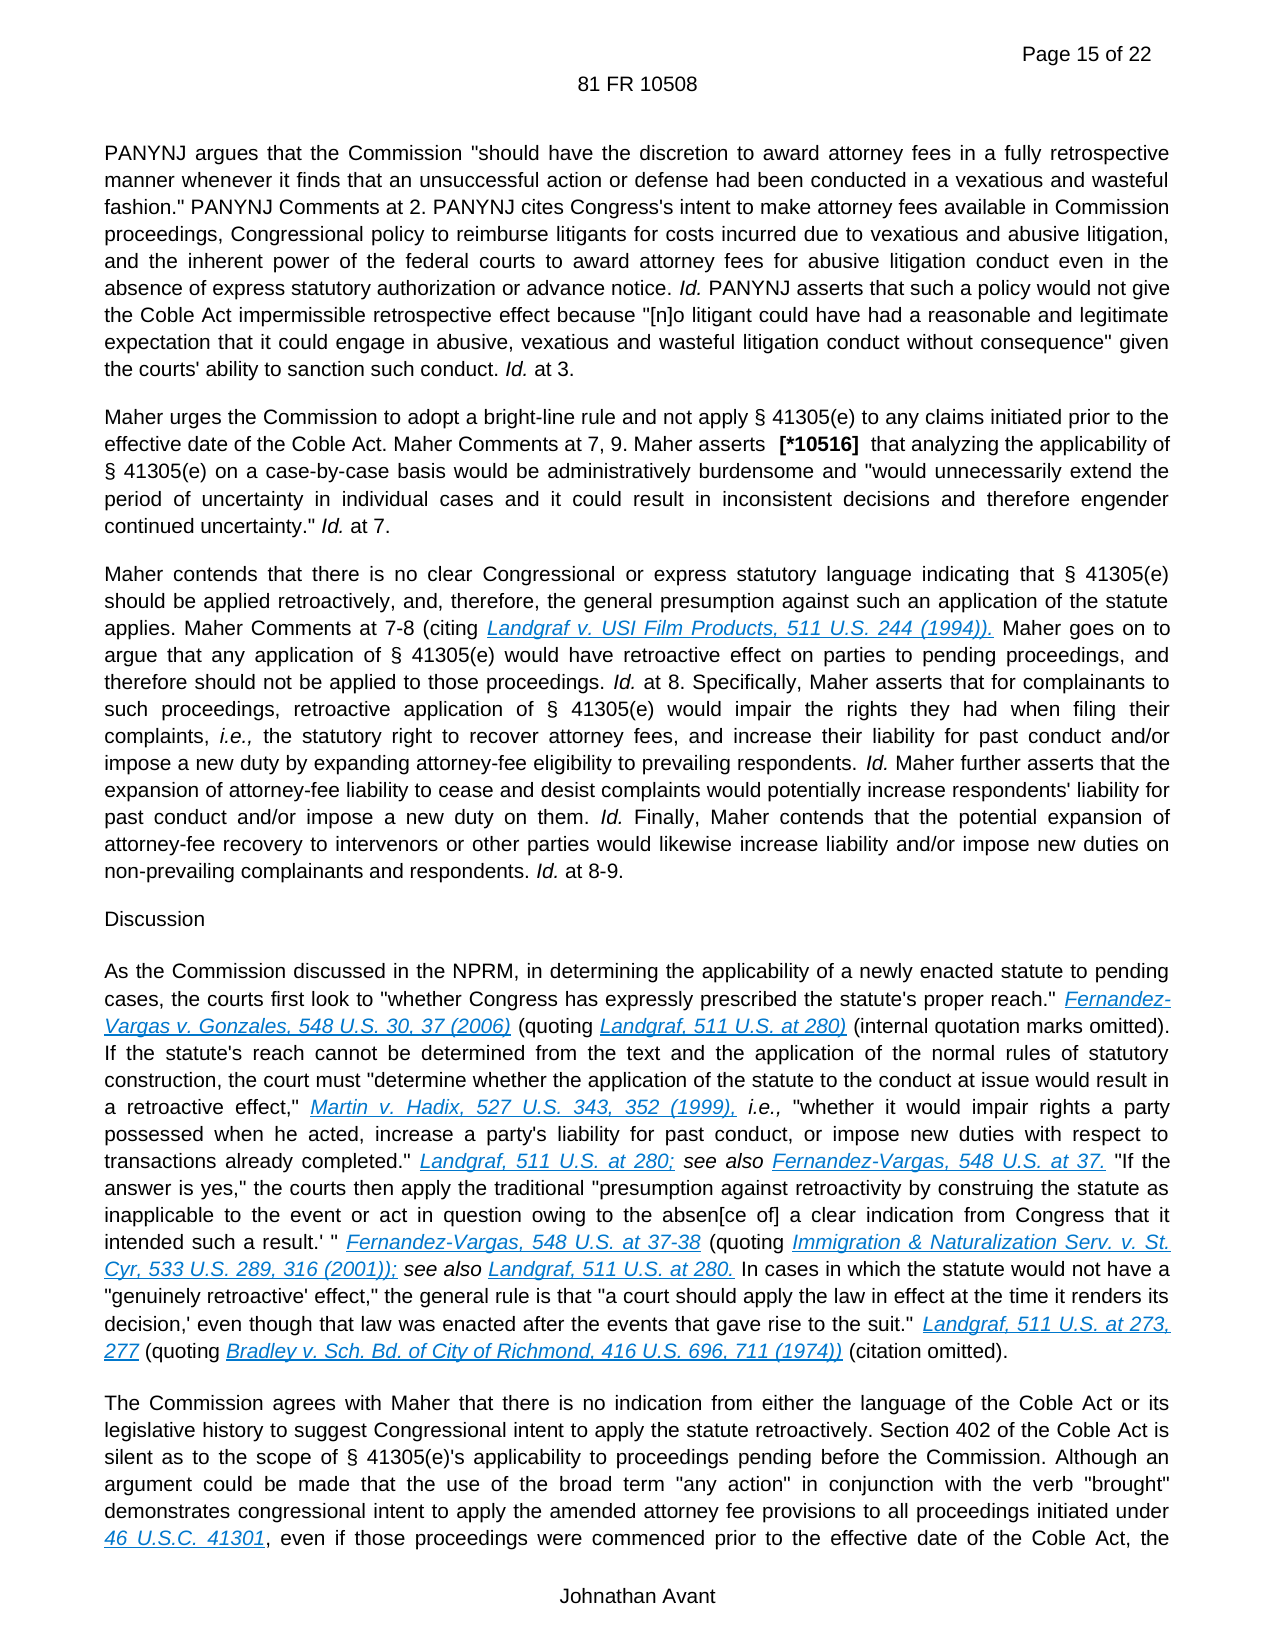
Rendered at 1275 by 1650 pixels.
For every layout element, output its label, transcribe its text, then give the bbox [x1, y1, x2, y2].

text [104, 1387, 1171, 1550]
text Discussion [104, 904, 1171, 931]
text As the Commission discussed in the NPRM, in determining the applicability of a newly enacted statute to pending cases, the courts first look to "whether Congress has expressly prescribed the statute's proper reach." Fernandez-Vargas v. Gonzales, 548 U.S. 30, 37 (2006) (quoting Landgraf, 511 U.S. at 280) (internal quotation marks omitted). If the statute's reach cannot be determined from the text and the application of the normal rules of statutory construction, the court must "determine whether the application of the statute to the conduct at issue would result in a retroactive effect," Martin v. Hadix, 527 U.S. 343, 352 (1999), i.e., "whether it would impair rights a party possessed when he acted, increase a party's liability for past conduct, or impose new duties with respect to transactions already completed." Landgraf, 511 U.S. at 280; see also Fernandez-Vargas, 548 U.S. at 37. "If the answer is yes," the courts then apply the traditional "presumption against retroactivity by construing the statute as inapplicable to the event or act in question owing to the absen[ce of] a clear indication from Congress that it intended such a result.' " Fernandez-Vargas, 548 U.S. at 37-38 (quoting Immigration & Naturalization Serv. v. St. Cyr, 533 U.S. 289, 316 (2001)); see also Landgraf, 511 U.S. at 280. In cases in which the statute would not have a "genuinely retroactive' effect," the general rule is that "a court should apply the law in effect at the time it renders its decision,' even though that law was enacted after the events that gave rise to the suit." Landgraf, 511 U.S. at 273, 277 (quoting Bradley v. Sch. Bd. of City of Richmond, 416 U.S. 696, 711 (1974)) (citation omitted). [104, 956, 1171, 1362]
text Maher contends that there is no clear Congressional or express statutory language indicating that § 41305(e) should be applied retroactively, and, therefore, the general presumption against such an application of the statute applies. Maher Comments at 7-8 (citing Landgraf v. USI Film Products, 511 U.S. 244 (1994)). Maher goes on to argue that any application of § 41305(e) would have retroactive effect on parties to pending proceedings, and therefore should not be applied to those proceedings. Id. at 8. Specifically, Maher asserts that for complainants to such proceedings, retroactive application of § 41305(e) would impair the rights they had when filing their complaints, i.e., the statutory right to recover attorney fees, and increase their liability for past conduct and/or impose a new duty by expanding attorney-fee eligibility to prevailing respondents. Id. Maher further asserts that the expansion of attorney-fee liability to cease and desist complaints would potentially increase respondents' liability for past conduct and/or impose a new duty on them. Id. Finally, Maher contends that the potential expansion of attorney-fee recovery to intervenors or other parties would likewise increase liability and/or impose new duties on non-prevailing complainants and respondents. Id. at 8-9. [104, 558, 1171, 883]
text PANYNJ argues that the Commission "should have the discretion to award attorney fees in a fully retrospective manner whenever it finds that an unsuccessful action or defense had been conducted in a vexatious and wasteful fashion." PANYNJ Comments at 2. PANYNJ cites Congress's intent to make attorney fees available in Commission proceedings, Congressional policy to reimburse litigants for costs incurred due to vexatious and abusive litigation, and the inherent power of the federal courts to award attorney fees for abusive litigation conduct even in the absence of express statutory authorization or advance notice. Id. PANYNJ asserts that such a policy would not give the Coble Act impermissible retrospective effect because "[n]o litigant could have had a reasonable and legitimate expectation that it could engage in abusive, vexatious and wasteful litigation conduct without consequence" given the courts' ability to sanction such conduct. Id. at 3. [104, 137, 1171, 381]
text Maher urges the Commission to adopt a bright-line rule and not apply § 41305(e) to any claims initiated prior to the effective date of the Coble Act. Maher Comments at 7, 9. Maher asserts [*10516] that analyzing the applicability of § 41305(e) on a case-by-case basis would be administratively burdensome and "would unnecessarily extend the period of uncertainty in individual cases and it could result in inconsistent decisions and therefore engender continued uncertainty." Id. at 7. [104, 402, 1171, 537]
